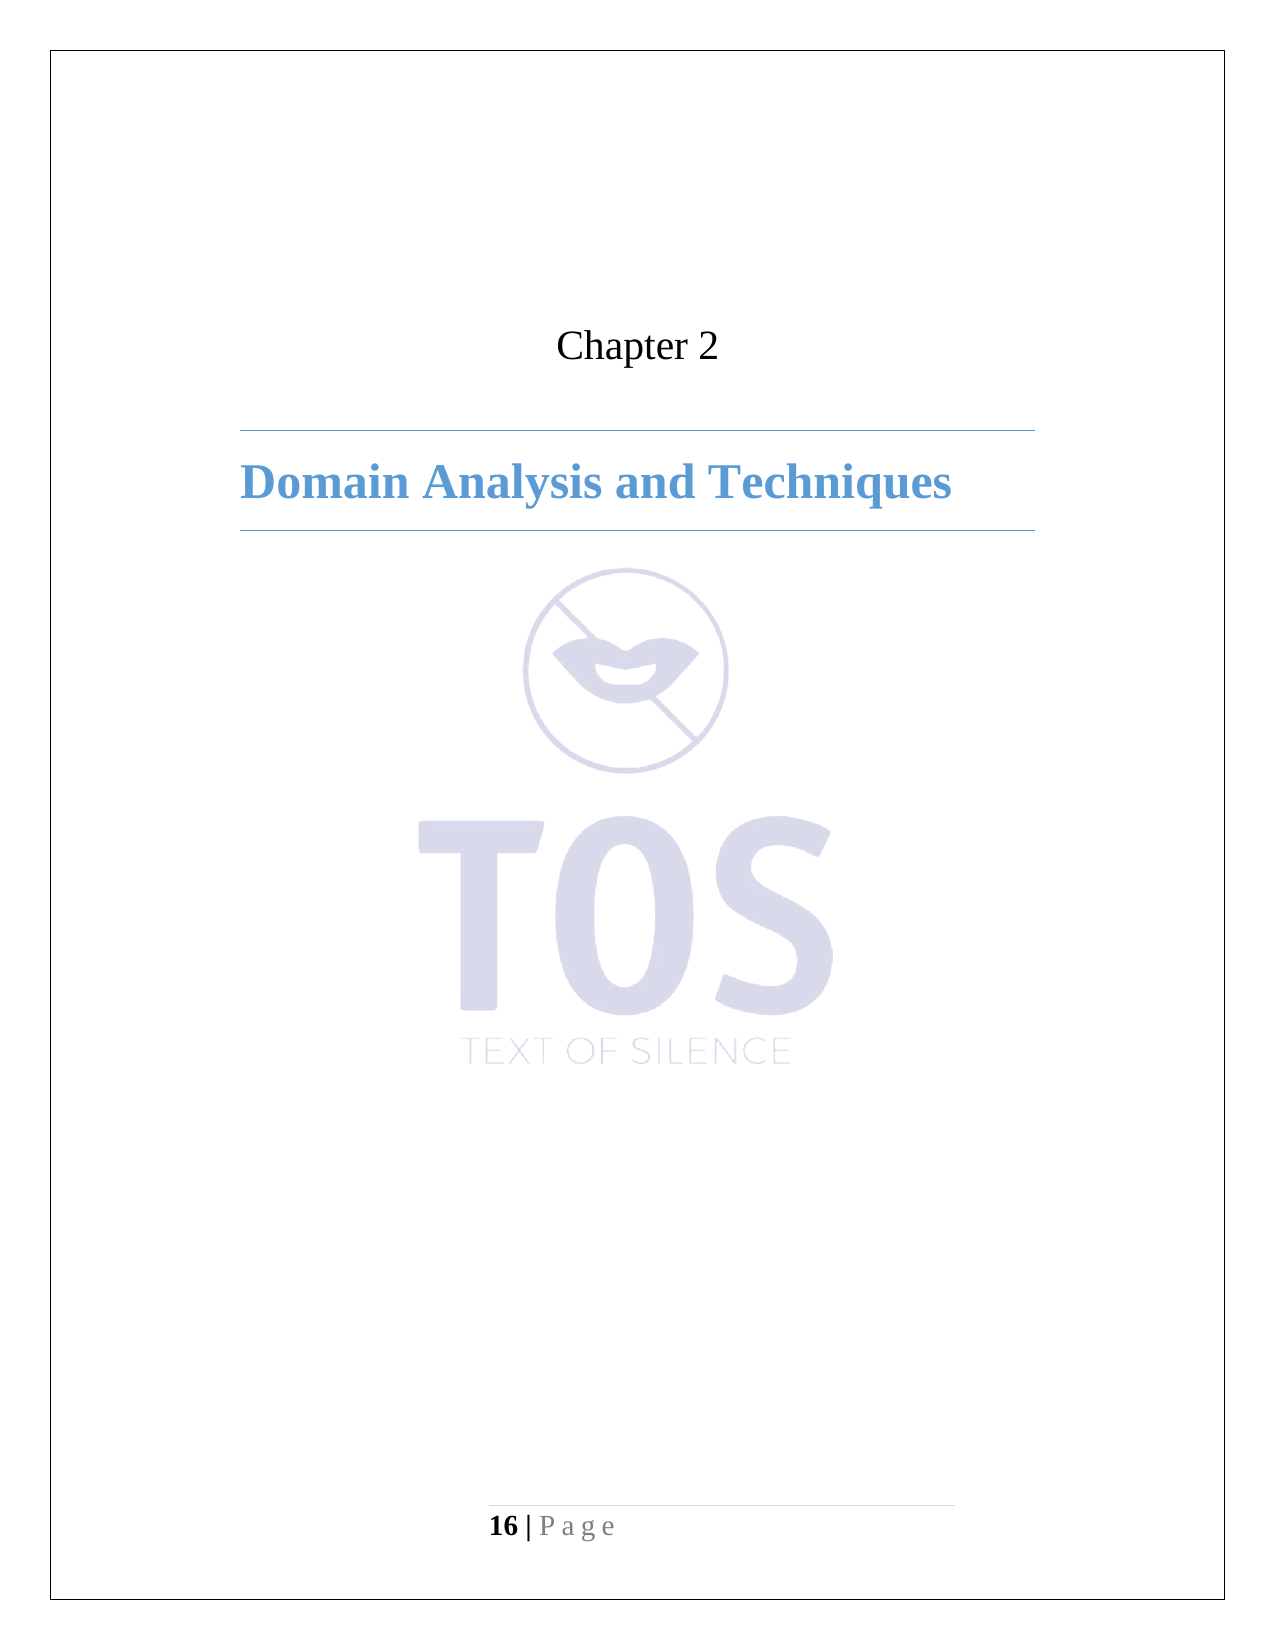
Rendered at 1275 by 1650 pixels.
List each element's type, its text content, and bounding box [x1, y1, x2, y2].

text Domain Analysis and Techniques [240, 431, 1035, 530]
subtitle Chapter 2 [150, 320, 1125, 368]
